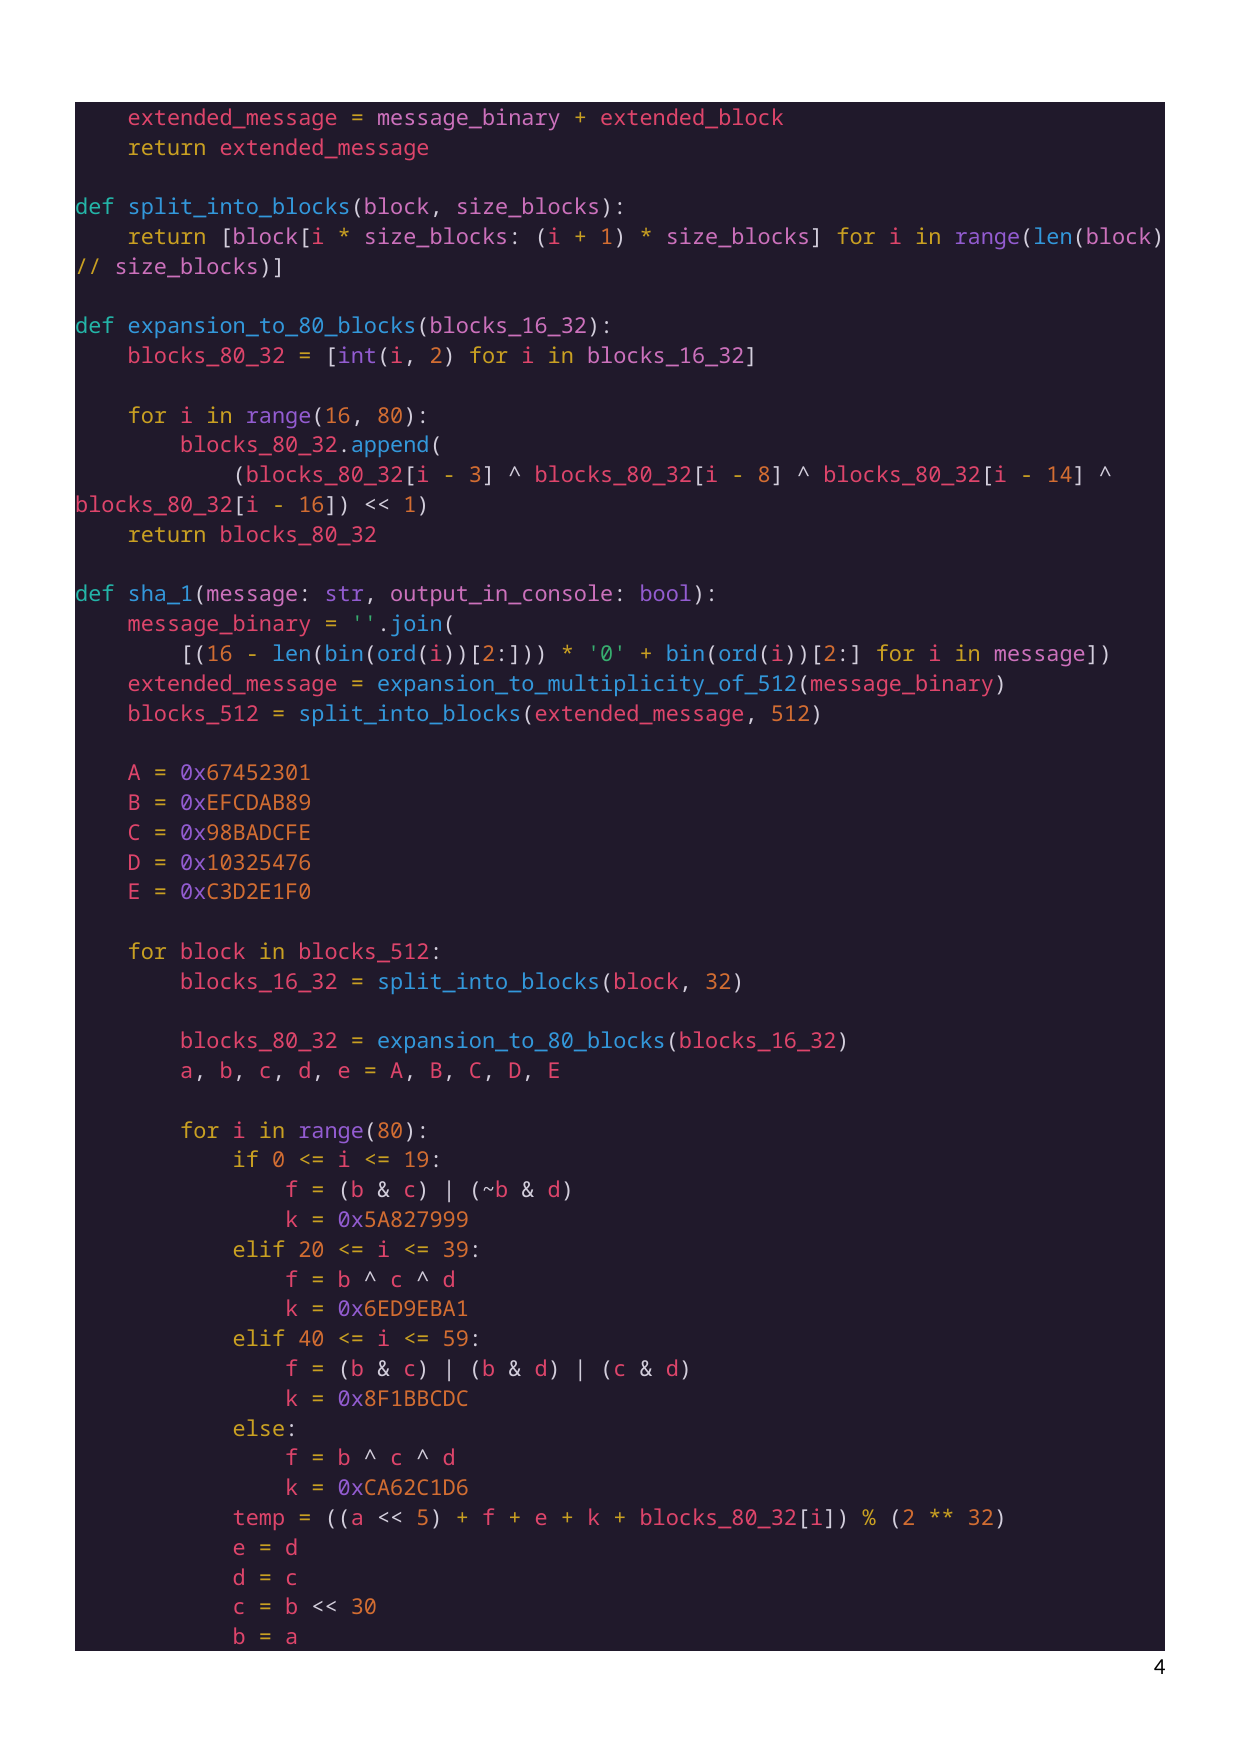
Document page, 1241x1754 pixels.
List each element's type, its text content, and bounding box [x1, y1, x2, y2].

text f = b ^ c ^ d [75, 1442, 1165, 1472]
text for block in blocks_512: [75, 936, 1165, 966]
text def expansion_to_80_blocks(blocks_16_32): [75, 310, 1165, 340]
text return [block[i * size_blocks: (i + 1) * size_blocks] for i in range(len(block) // size_blocks)] [75, 221, 1165, 281]
text [(16 - len(bin(ord(i))[2:])) * '0' + bin(ord(i))[2:] for i in message]) [75, 638, 1165, 668]
text f = b ^ c ^ d [75, 1264, 1165, 1293]
text k = 0x6ED9EBA1 [75, 1293, 1165, 1323]
text (blocks_80_32[i - 3] ^ blocks_80_32[i - 8] ^ blocks_80_32[i - 14] ^ blocks_80_32[i - 16]) << 1) [75, 459, 1165, 519]
text for i in range(16, 80): [75, 400, 1165, 429]
text e = d [75, 1532, 1165, 1562]
text blocks_512 = split_into_blocks(extended_message, 512) [75, 698, 1165, 727]
text blocks_80_32.append( [75, 429, 1165, 459]
text elif 40 <= i <= 59: [75, 1323, 1165, 1353]
text A = 0x67452301 [75, 757, 1165, 787]
text blocks_16_32 = split_into_blocks(block, 32) [75, 966, 1165, 996]
text d = c [75, 1562, 1165, 1591]
text f = (b & c) | (b & d) | (c & d) [75, 1353, 1165, 1383]
text message_binary = ''.join( [75, 608, 1165, 638]
text D = 0x10325476 [75, 847, 1165, 876]
text temp = ((a << 5) + f + e + k + blocks_80_32[i]) % (2 ** 32) [75, 1502, 1165, 1532]
text def split_into_blocks(block, size_blocks): [75, 191, 1165, 221]
text k = 0x8F1BBCDC [75, 1383, 1165, 1413]
text c = b << 30 [75, 1591, 1165, 1621]
text else: [75, 1413, 1165, 1442]
text extended_message = message_binary + extended_block [75, 102, 1165, 132]
text elif 20 <= i <= 39: [75, 1234, 1165, 1264]
text B = 0xEFCDAB89 [75, 787, 1165, 817]
text E = 0xC3D2E1F0 [75, 876, 1165, 906]
text return extended_message [75, 132, 1165, 161]
text extended_message = expansion_to_multiplicity_of_512(message_binary) [75, 668, 1165, 698]
text k = 0x5A827999 [75, 1204, 1165, 1234]
text if 0 <= i <= 19: [75, 1144, 1165, 1174]
text C = 0x98BADCFE [75, 817, 1165, 847]
text for i in range(80): [75, 1115, 1165, 1144]
text f = (b & c) | (~b & d) [75, 1174, 1165, 1204]
text def sha_1(message: str, output_in_console: bool): [75, 578, 1165, 608]
text return blocks_80_32 [75, 519, 1165, 549]
text a, b, c, d, e = A, B, C, D, E [75, 1055, 1165, 1085]
text b = a [75, 1621, 1165, 1651]
text blocks_80_32 = [int(i, 2) for i in blocks_16_32] [75, 340, 1165, 370]
text k = 0xCA62C1D6 [75, 1472, 1165, 1502]
text blocks_80_32 = expansion_to_80_blocks(blocks_16_32) [75, 1025, 1165, 1055]
